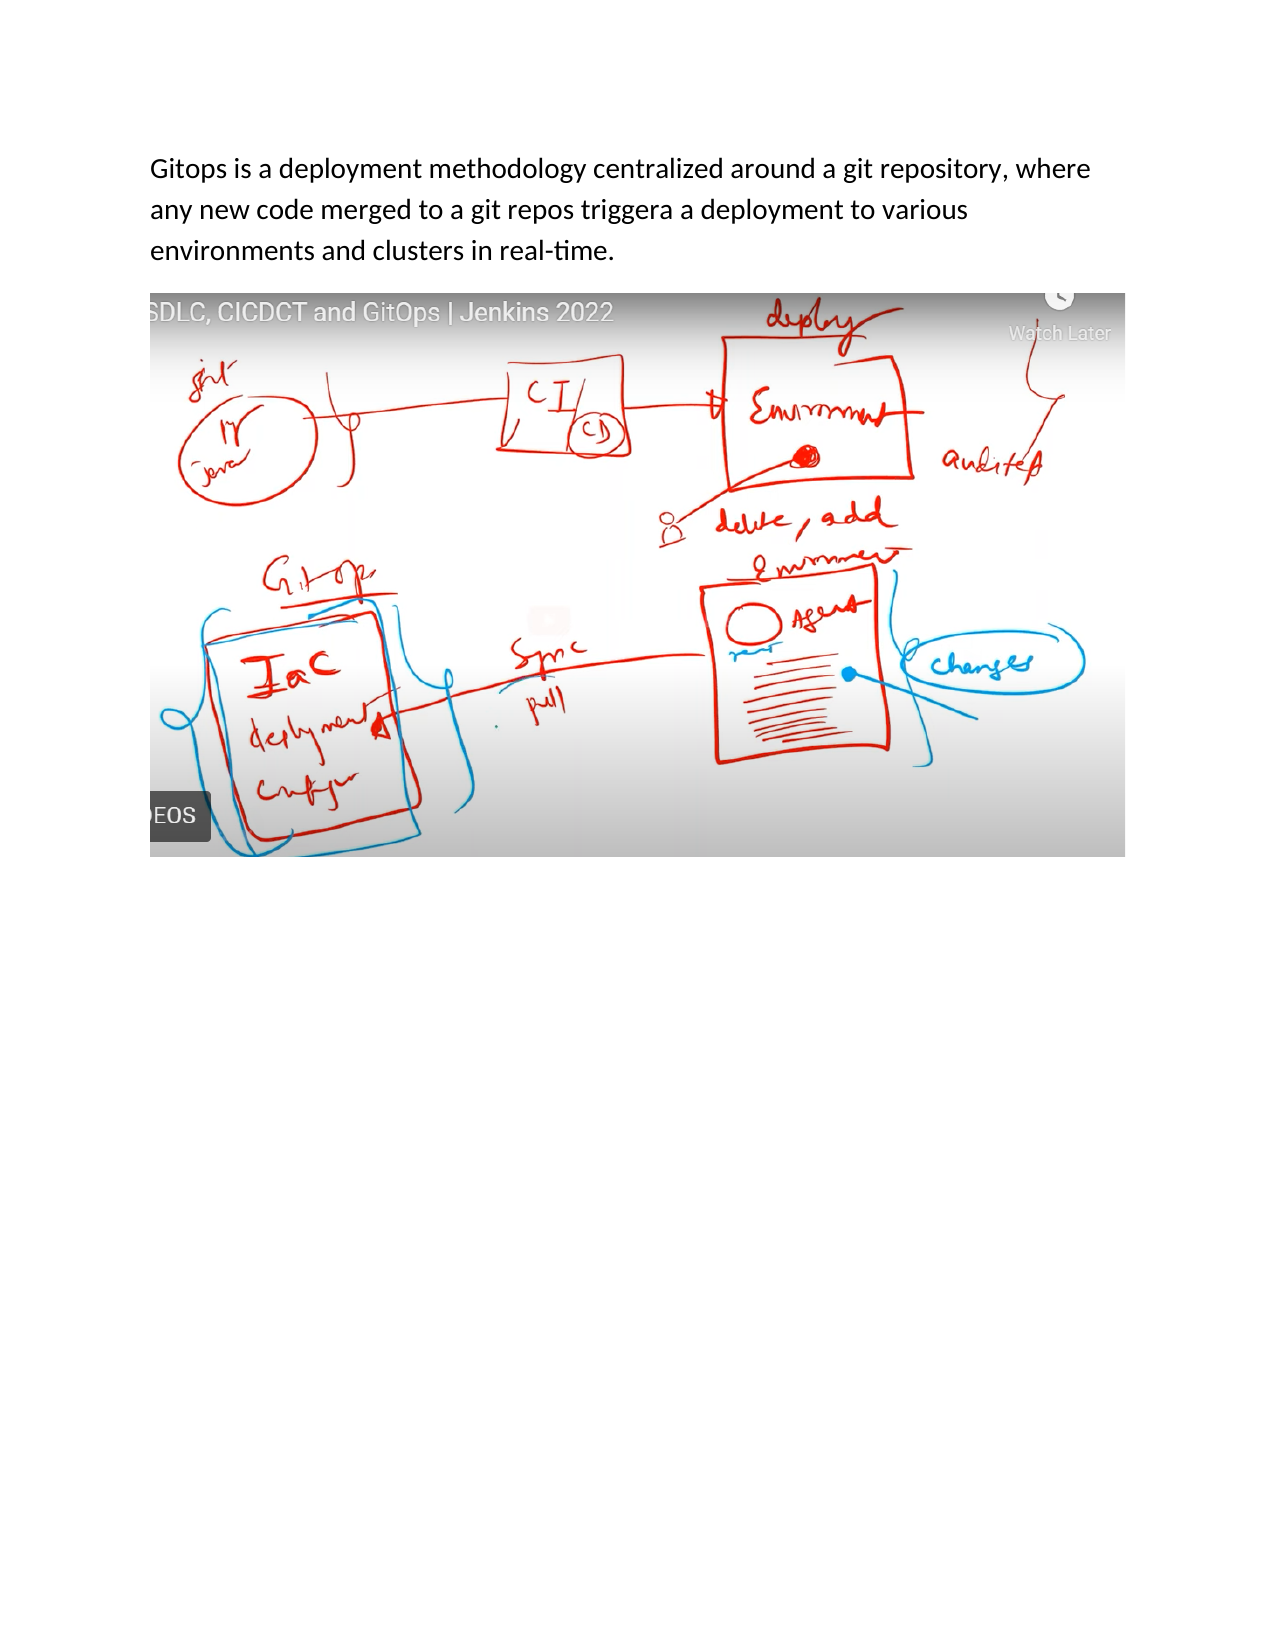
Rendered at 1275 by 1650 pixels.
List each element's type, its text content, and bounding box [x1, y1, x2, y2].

text Gitops is a deployment methodology centralized around a git repository, where any new code merged to a git repos triggera a deployment to various environments and clusters in real-time. [150, 150, 1125, 267]
picture [150, 293, 1125, 857]
